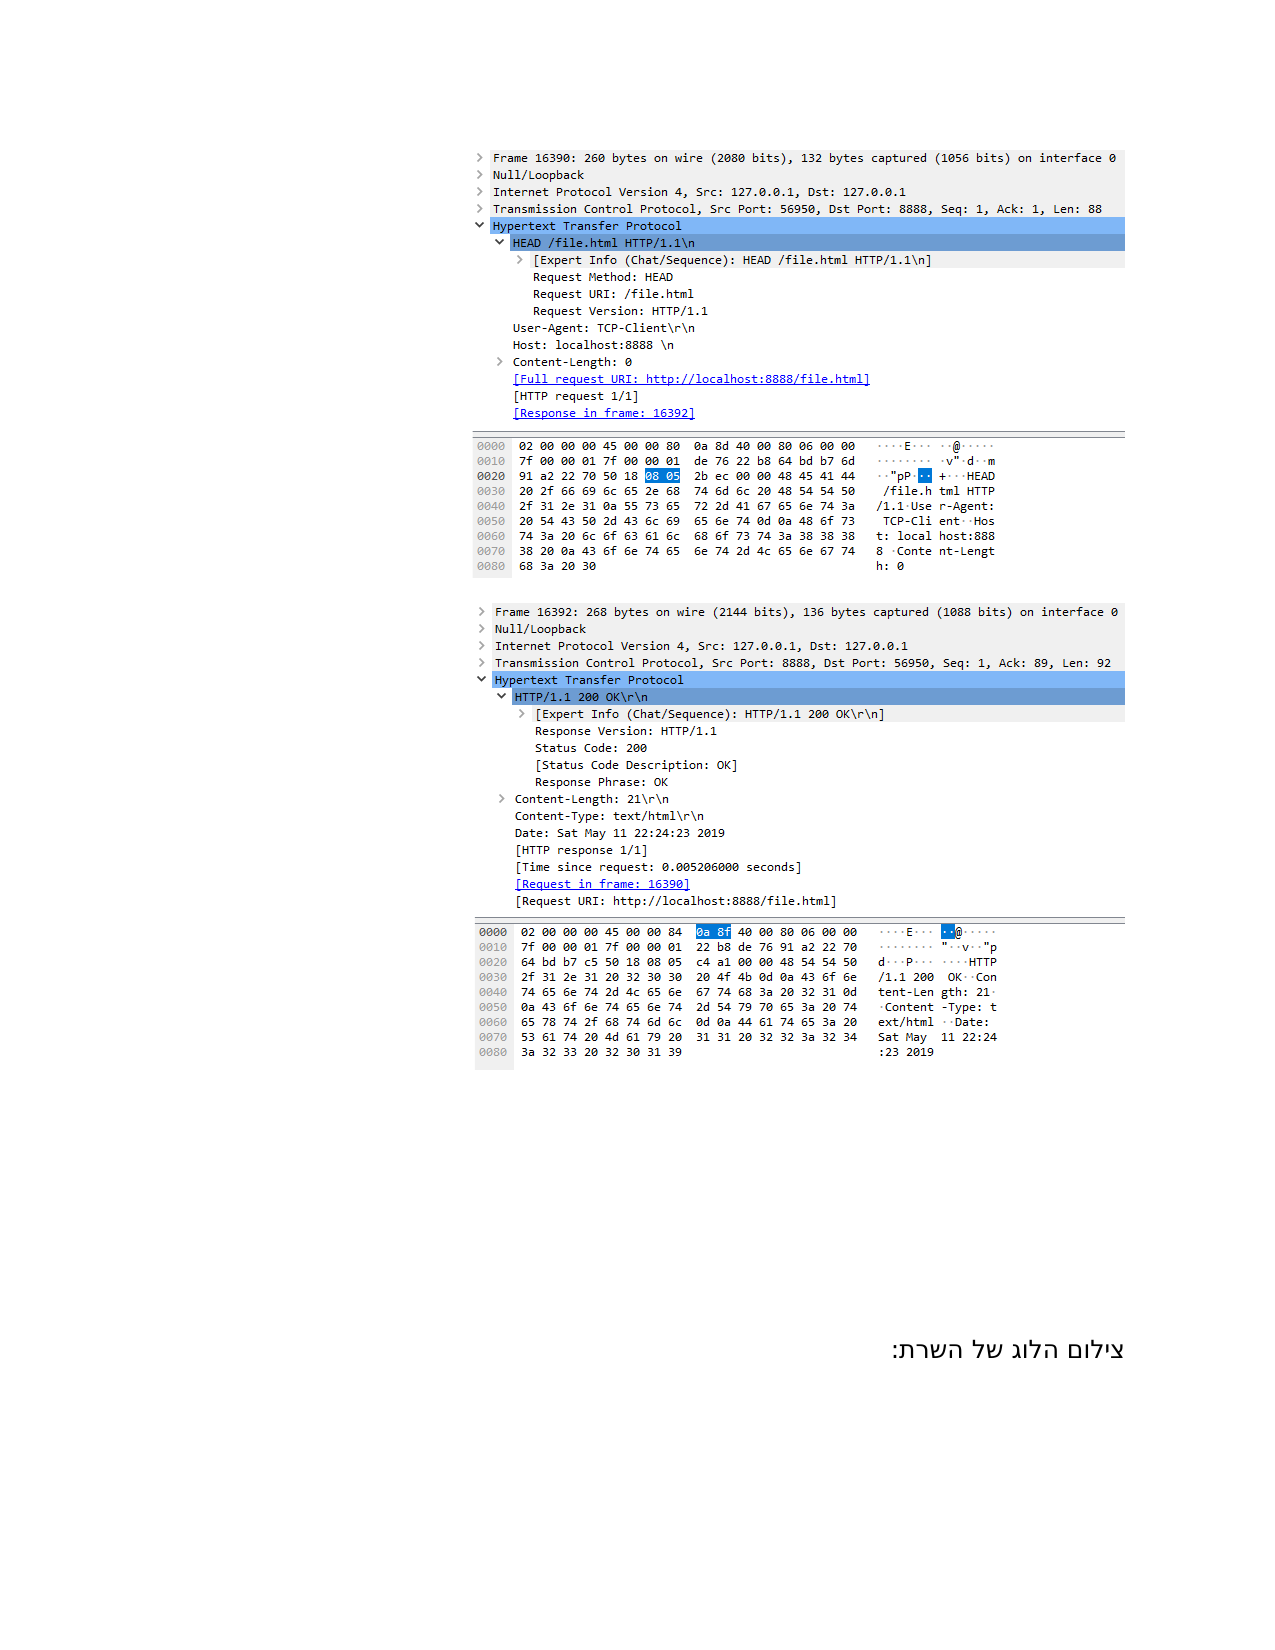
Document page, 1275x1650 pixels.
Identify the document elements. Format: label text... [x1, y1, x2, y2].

picture [474, 603, 1125, 1070]
text צילום הלוג של השרת: [150, 1335, 1125, 1364]
picture [472, 150, 1125, 578]
